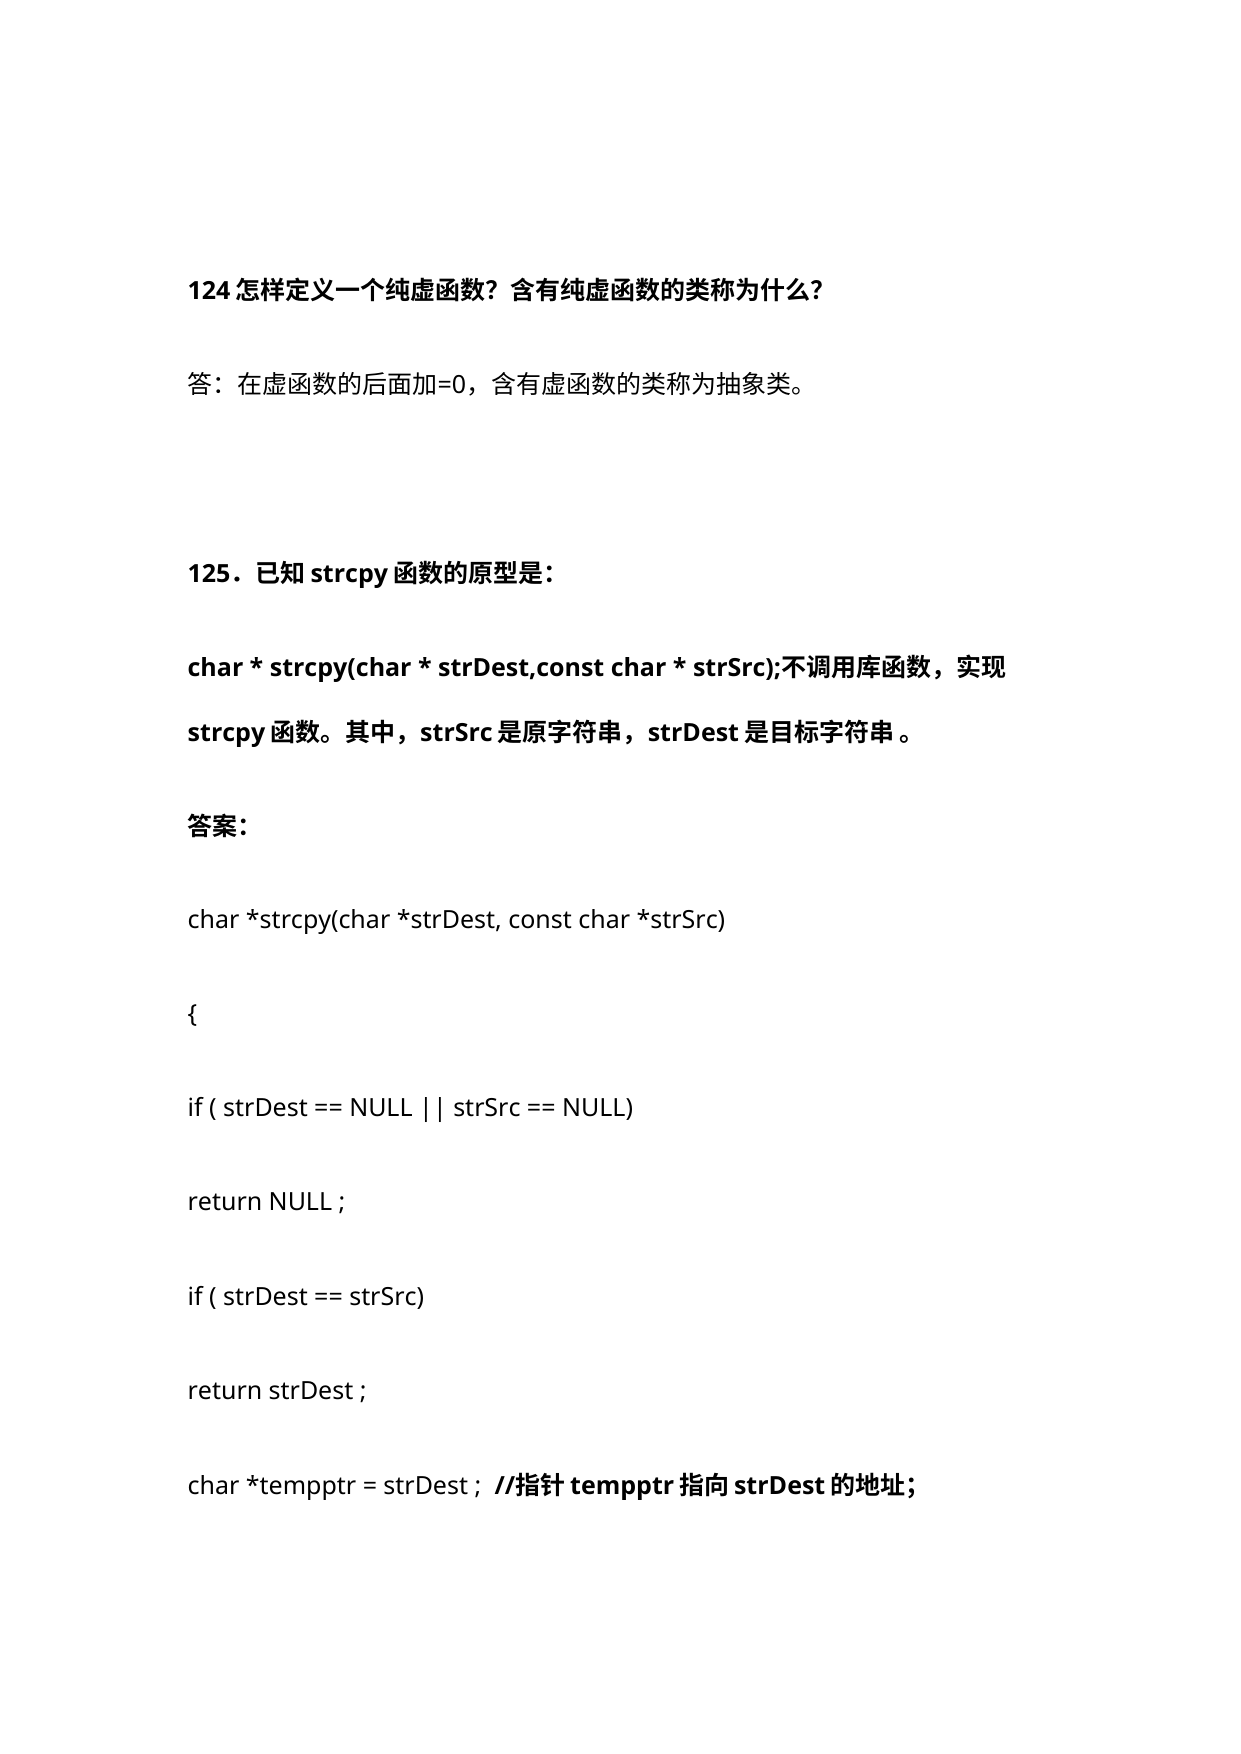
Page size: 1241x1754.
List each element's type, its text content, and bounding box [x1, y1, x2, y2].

text { [187, 980, 1053, 1045]
text char * strcpy(char * strDest,const char * strSrc);不调用库函数，实现strcpy函数。其中，strSrc是原字符串，strDest是目标字符串 。 [187, 633, 1053, 763]
text return NULL ; [187, 1169, 1053, 1234]
text char *tempptr = strDest ; //指针tempptr指向strDest的地址； [187, 1451, 1053, 1516]
text 125．已知strcpy函数的原型是： [187, 539, 1053, 604]
text if ( strDest == NULL || strSrc == NULL) [187, 1074, 1053, 1139]
text 答案： [187, 792, 1053, 857]
text if ( strDest == strSrc) [187, 1263, 1053, 1328]
text char *strcpy(char *strDest, const char *strSrc) [187, 886, 1053, 951]
text return strDest ; [187, 1357, 1053, 1422]
text 124怎样定义一个纯虚函数？含有纯虚函数的类称为什么？ [187, 256, 1053, 321]
text 答：在虚函数的后面加=0，含有虚函数的类称为抽象类。 [187, 350, 1053, 415]
